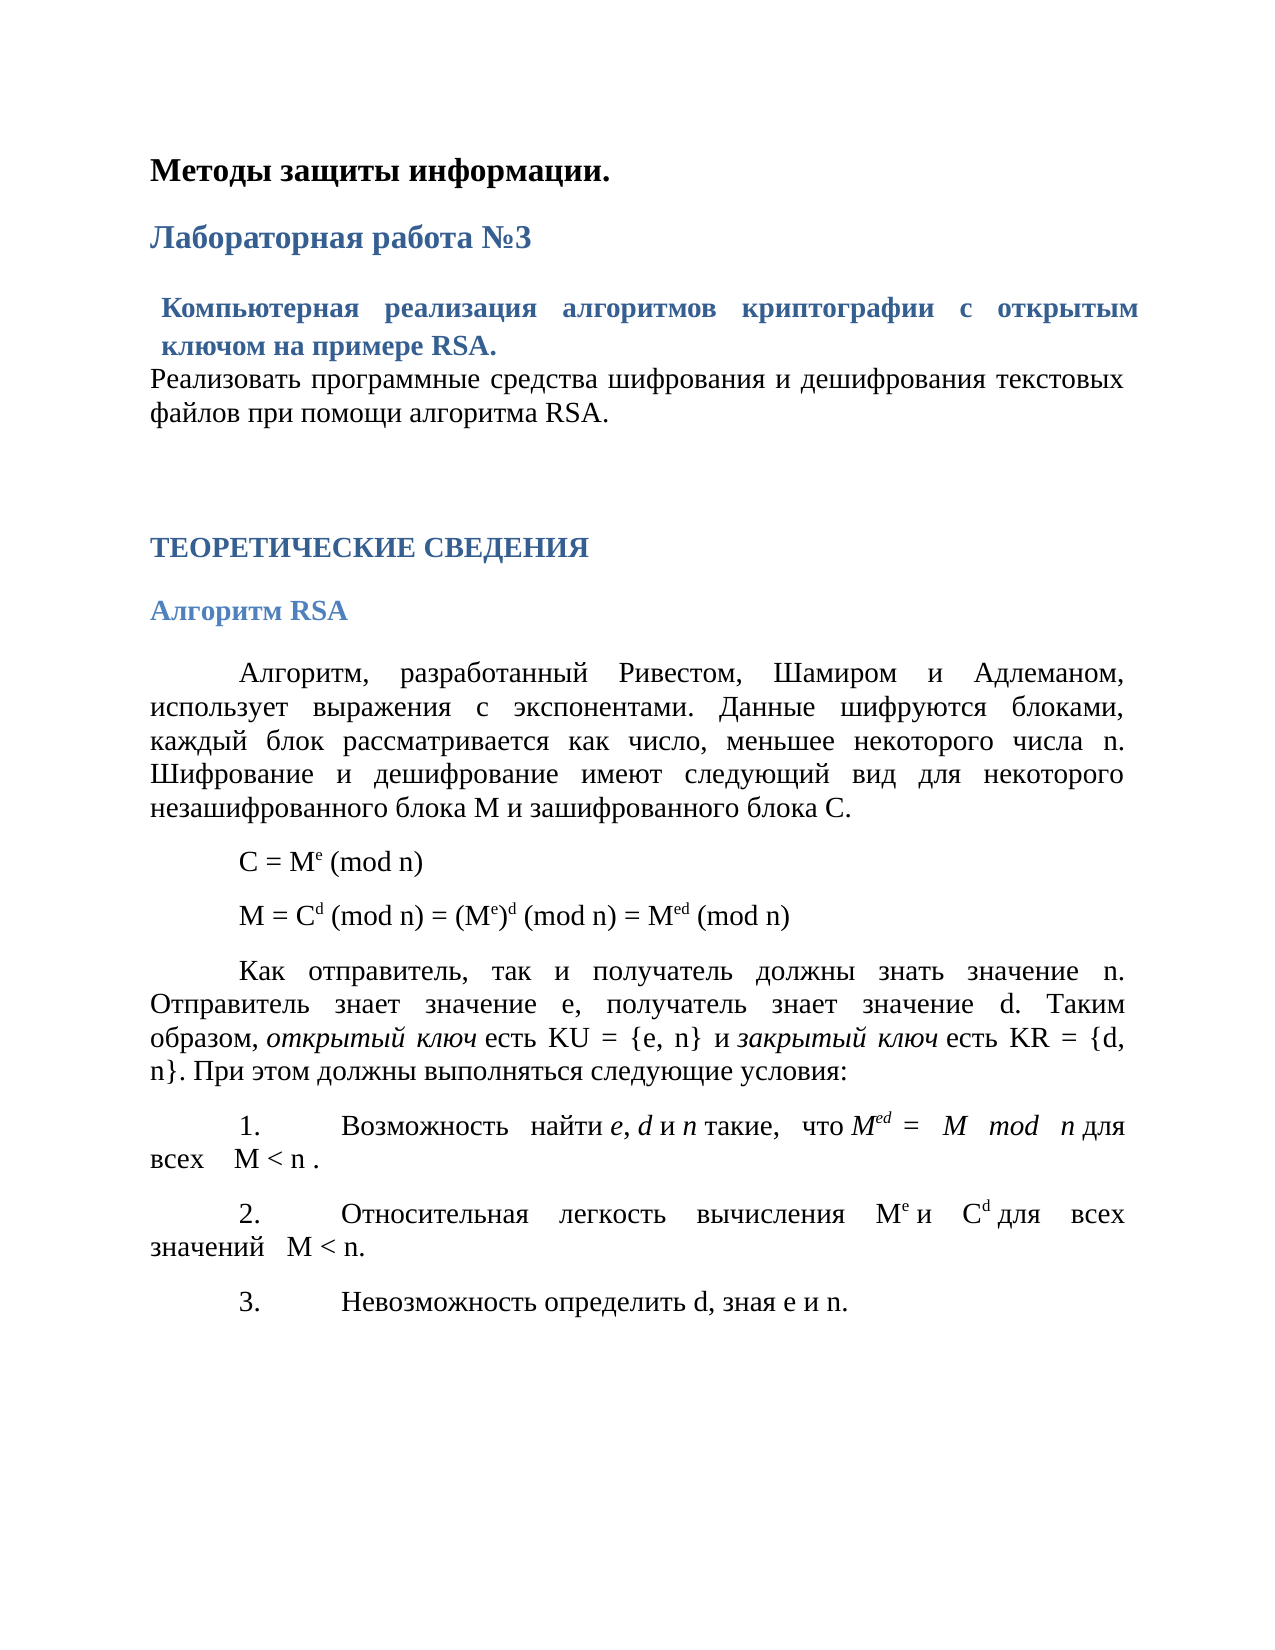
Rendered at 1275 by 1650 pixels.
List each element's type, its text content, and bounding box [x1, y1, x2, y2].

table_header Компьютерная реализация алгоритмов криптографии с открытым ключом на примере RSA. [150, 285, 1151, 362]
text Алгоритм RSA [150, 593, 1125, 626]
text Как отправитель, так и получатель должны знать значение n. Отправитель знает значение е, получатель знает значение d. Таким образом, открытый ключ есть KU = {e, n} и закрытый ключ есть KR = {d, n}. При этом должны выполняться следующие условия: [150, 953, 1125, 1087]
text Реализовать программные средства шифрования и дешифрования текстовых файлов при помощи алгоритма RSA. [150, 362, 1125, 429]
text 3. Невозможность определить d, зная е и n. [150, 1284, 1125, 1317]
text M = Cd (mod n) = (Me)d (mod n) = Med (mod n) [150, 898, 1125, 932]
text ТЕОРЕТИЧЕСКИЕ СВЕДЕНИЯ [150, 525, 1125, 564]
text Методы защиты информации. [150, 150, 1125, 188]
text 1. Возможность найти е, d и n такие, что Med = M mod n для всех М < n . [150, 1108, 1125, 1175]
text 2. Относительная легкость вычисления Ме и Сd для всех значений М < n. [150, 1196, 1125, 1263]
text Лабораторная работа №3 [150, 217, 1125, 256]
text Алгоритм, разработанный Ривестом, Шамиром и Адлеманом, использует выражения с экспонентами. Данные шифруются блоками, каждый блок рассматривается как число, меньшее некоторого числа n. Шифрование и дешифрование имеют следующий вид для некоторого незашифрованного блока М и зашифрованного блока С. [150, 656, 1125, 823]
text С = Ме (mod n) [150, 844, 1125, 878]
